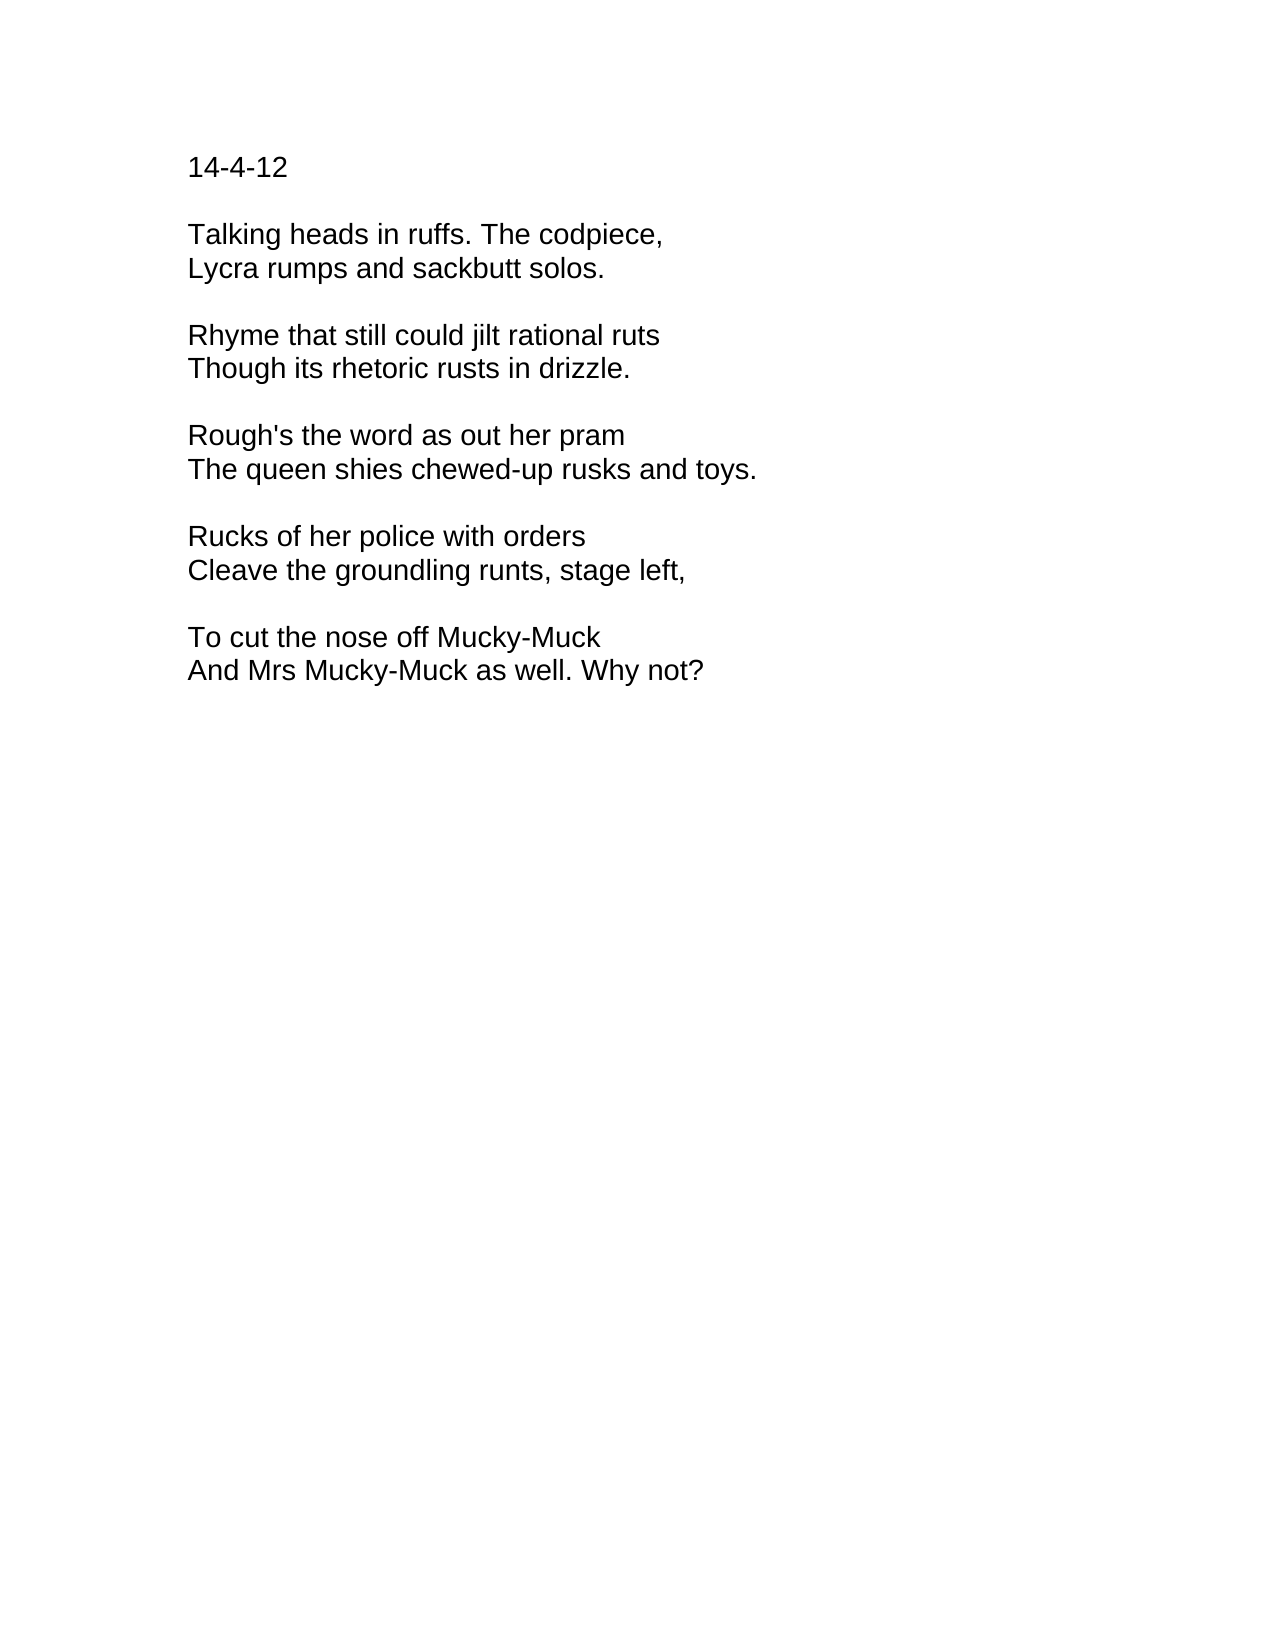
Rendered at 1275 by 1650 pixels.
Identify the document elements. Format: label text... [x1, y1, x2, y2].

text 14-4-12 Talking heads in ruffs. The codpiece, Lycra rumps and sackbutt solos. Rhyme that still could jilt rational ruts Though its rhetoric rusts in drizzle. Rough's the word as out her pram The queen shies chewed-up rusks and toys. Rucks of her police with orders Cleave the groundling runts, stage left, To cut the nose off Mucky-Muck And Mrs Mucky-Muck as well. Why not? [187, 150, 1087, 687]
